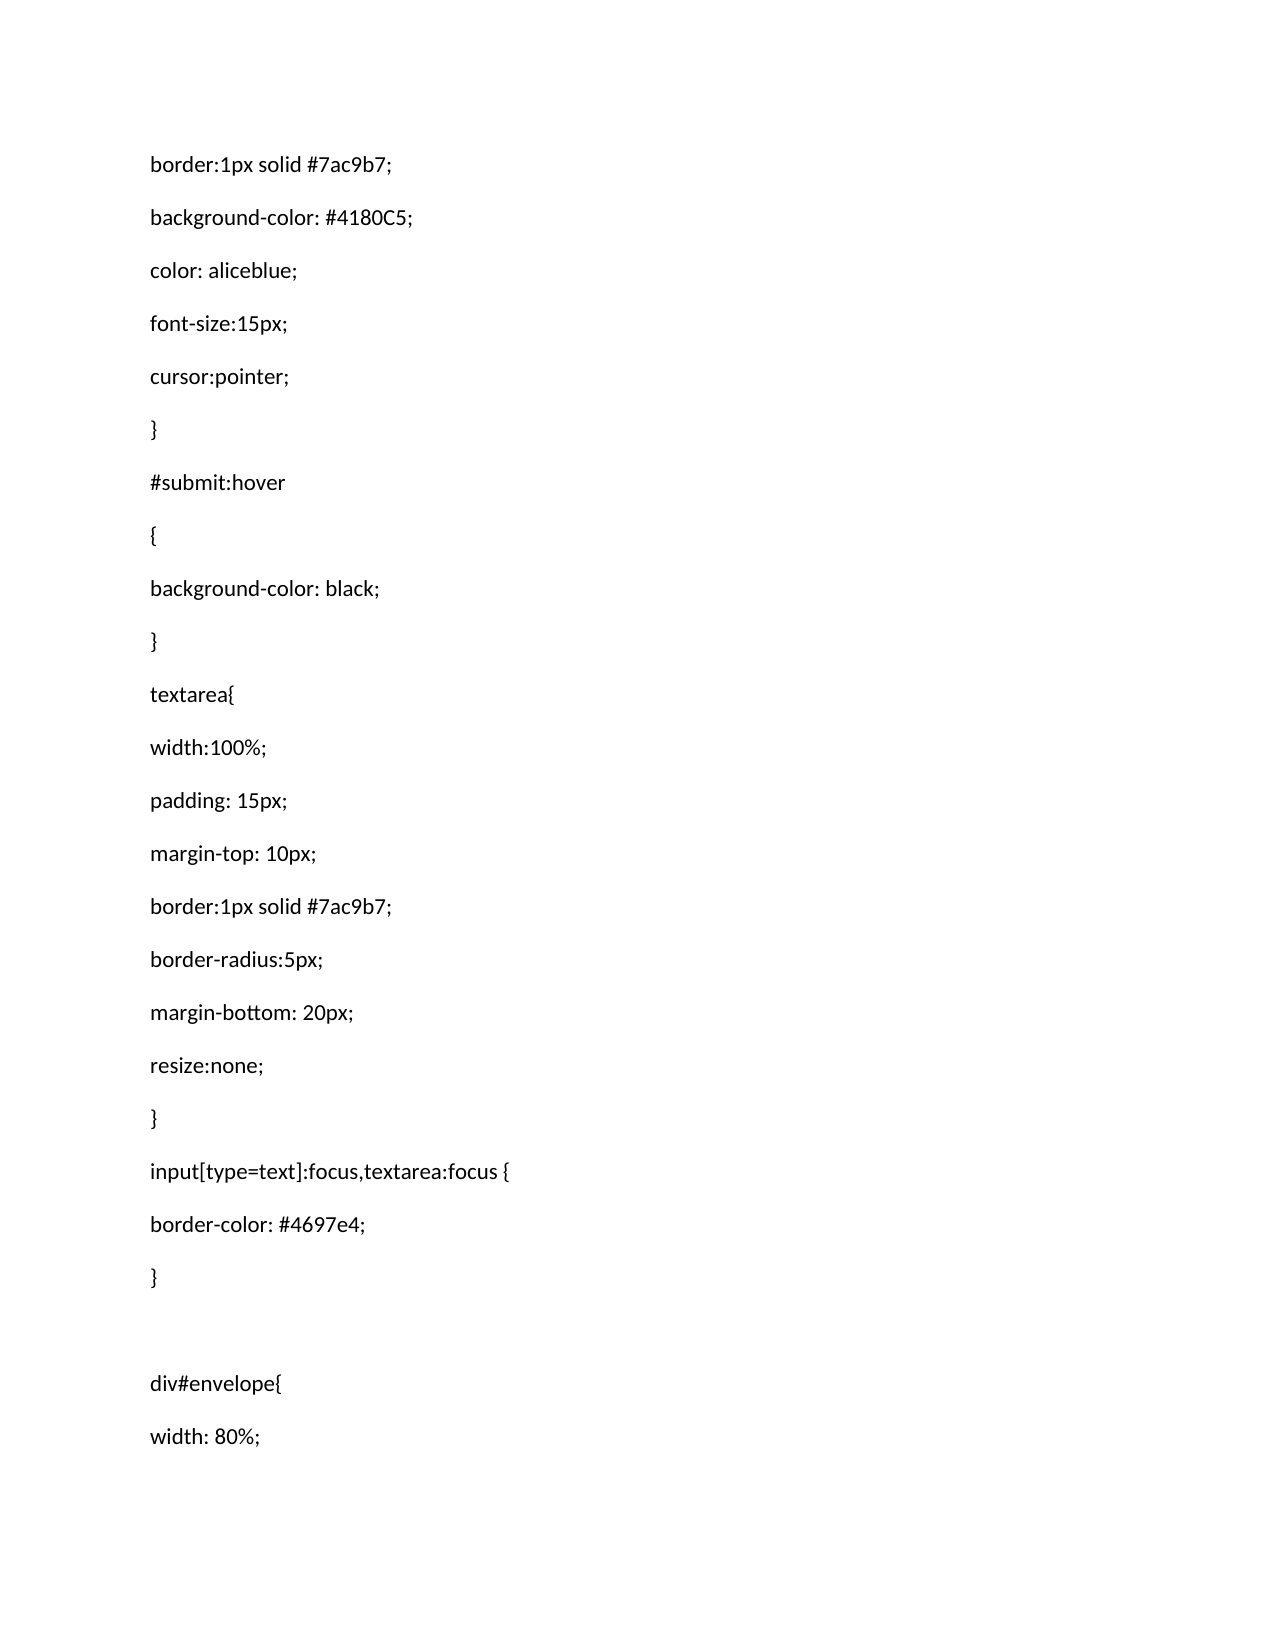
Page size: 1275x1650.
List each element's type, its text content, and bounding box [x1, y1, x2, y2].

text border-radius:5px; [150, 945, 1125, 973]
text width:100%; [150, 733, 1125, 761]
text background-color: #4180C5; [150, 203, 1125, 231]
text font-size:15px; [150, 309, 1125, 337]
text color: aliceblue; [150, 256, 1125, 284]
text } [150, 627, 1125, 655]
text border:1px solid #7ac9b7; [150, 892, 1125, 920]
text margin-bottom: 20px; [150, 998, 1125, 1026]
text margin-top: 10px; [150, 839, 1125, 867]
text resize:none; [150, 1051, 1125, 1079]
text border:1px solid #7ac9b7; [150, 150, 1125, 178]
text } [150, 1263, 1125, 1291]
text border-color: #4697e4; [150, 1210, 1125, 1238]
text } [150, 1104, 1125, 1132]
text background-color: black; [150, 574, 1125, 602]
text { [150, 521, 1125, 549]
text textarea{ [150, 680, 1125, 708]
text div#envelope{ [150, 1369, 1125, 1397]
text width: 80%; [150, 1422, 1125, 1451]
text } [150, 415, 1125, 443]
text input[type=text]:focus,textarea:focus { [150, 1157, 1125, 1185]
text cursor:pointer; [150, 362, 1125, 390]
text #submit:hover [150, 468, 1125, 496]
text padding: 15px; [150, 786, 1125, 814]
